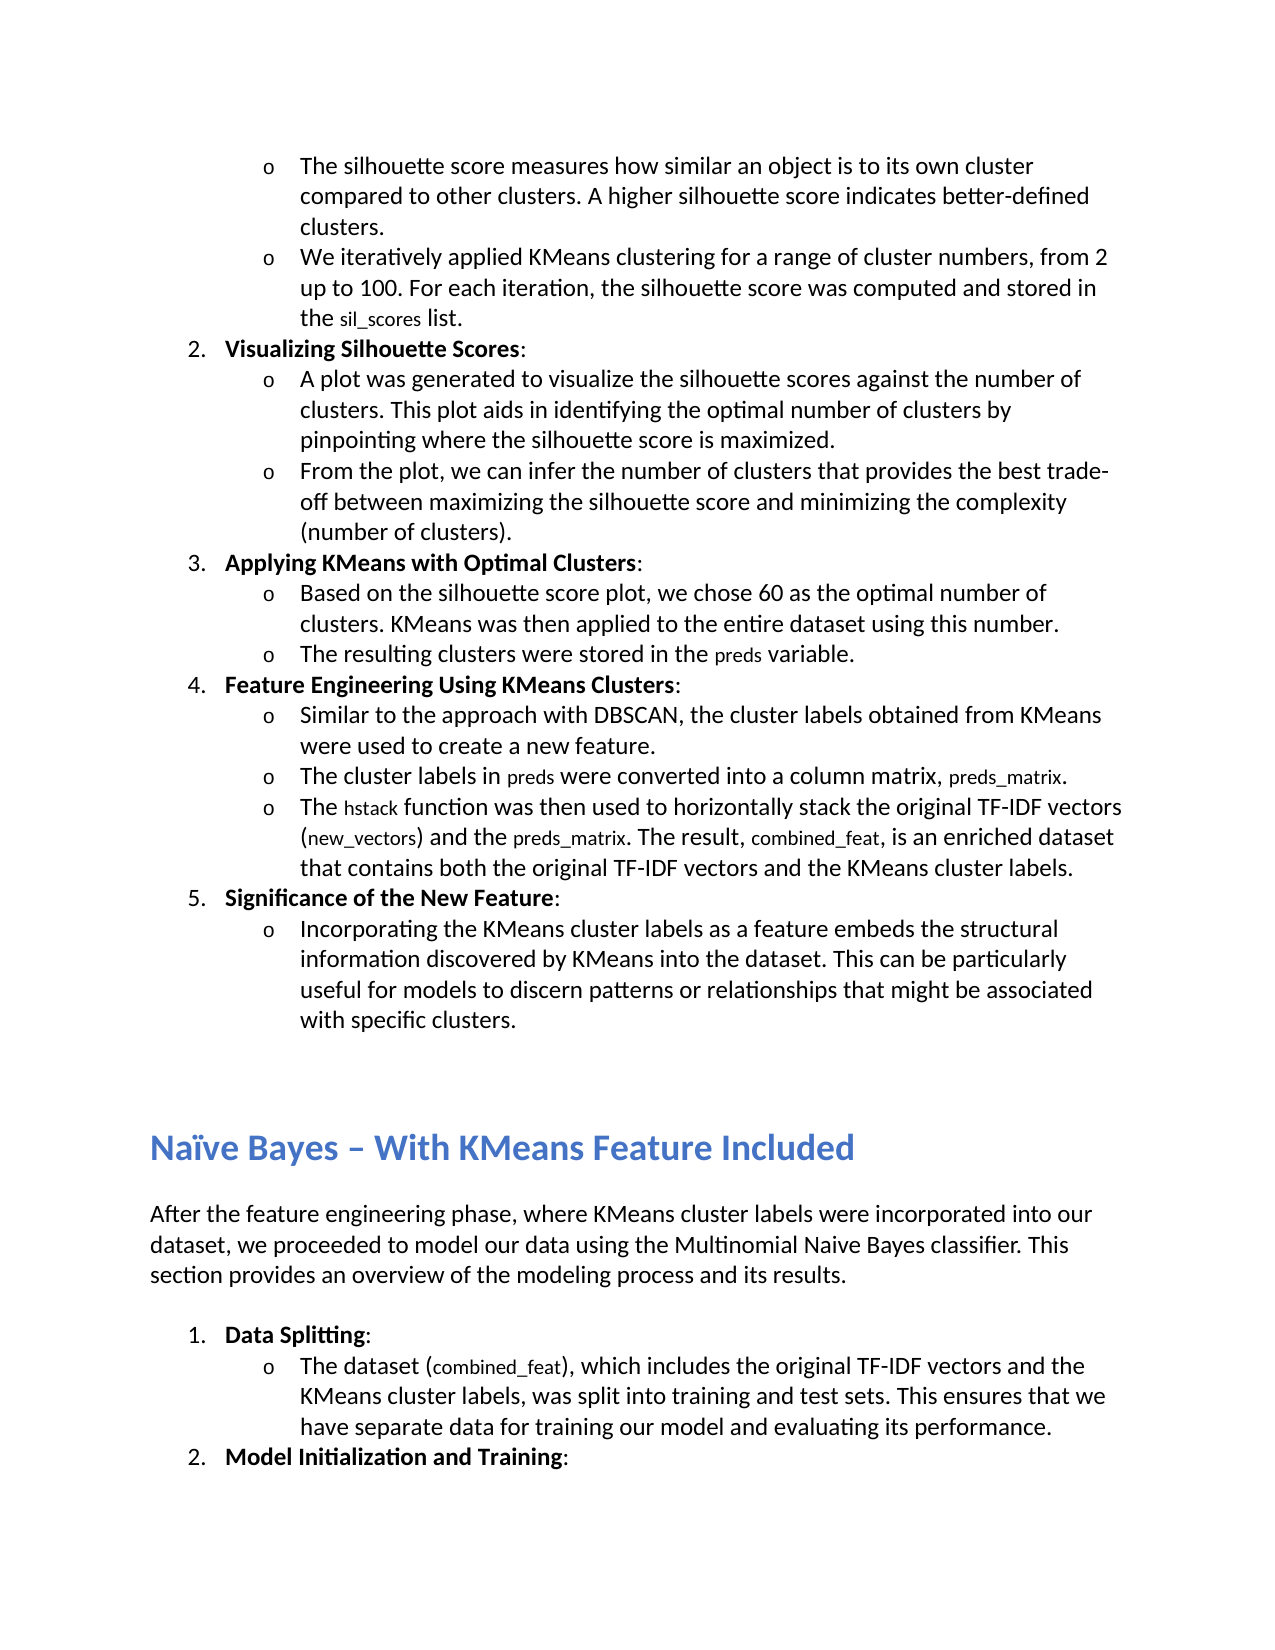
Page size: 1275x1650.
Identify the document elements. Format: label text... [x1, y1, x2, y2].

list The silhouette score measures how similar an object is to its own cluster compared to other clusters. A higher silhouette score indicates better-defined clusters. [262, 150, 1125, 242]
list Similar to the approach with DBSCAN, the cluster labels obtained from KMeans were used to create a new feature. [262, 699, 1125, 760]
list Model Initialization and Training: [187, 1441, 1125, 1472]
list The resulting clusters were stored in the preds variable. [262, 638, 1125, 669]
list Applying KMeans with Optimal Clusters: [187, 547, 1125, 577]
subtitle Naïve Bayes – With KMeans Feature Included [150, 1124, 1125, 1169]
list Visualizing Silhouette Scores: [187, 333, 1125, 364]
list We iteratively applied KMeans clustering for a range of cluster numbers, from 2 up to 100. For each iteration, the silhouette score was computed and stored in the sil_scores list. [262, 242, 1125, 333]
list The hstack function was then used to horizontally stack the original TF-IDF vectors (new_vectors) and the preds_matrix. The result, combined_feat, is an enriched dataset that contains both the original TF-IDF vectors and the KMeans cluster labels. [262, 791, 1125, 882]
list Significance of the New Feature: [187, 882, 1125, 913]
list From the plot, we can infer the number of clusters that provides the best trade-off between maximizing the silhouette score and minimizing the complexity (number of clusters). [262, 455, 1125, 547]
list The dataset (combined_feat), which includes the original TF-IDF vectors and the KMeans cluster labels, was split into training and test sets. This ensures that we have separate data for training our model and evaluating its performance. [262, 1350, 1125, 1441]
list A plot was generated to visualize the silhouette scores against the number of clusters. This plot aids in identifying the optimal number of clusters by pinpointing where the silhouette score is maximized. [262, 364, 1125, 455]
list Based on the silhouette score plot, we chose 60 as the optimal number of clusters. KMeans was then applied to the entire dataset using this number. [262, 577, 1125, 638]
text After the feature engineering phase, where KMeans cluster labels were incorporated into our dataset, we proceeded to model our data using the Multinomial Naive Bayes classifier. This section provides an overview of the modeling process and its results. [150, 1199, 1125, 1290]
list Feature Engineering Using KMeans Clusters: [187, 669, 1125, 699]
list Incorporating the KMeans cluster labels as a feature embeds the structural information discovered by KMeans into the dataset. This can be particularly useful for models to discern patterns or relationships that might be associated with specific clusters. [262, 913, 1125, 1035]
list The cluster labels in preds were converted into a column matrix, preds_matrix. [262, 760, 1125, 791]
list Data Splitting: [187, 1319, 1125, 1350]
